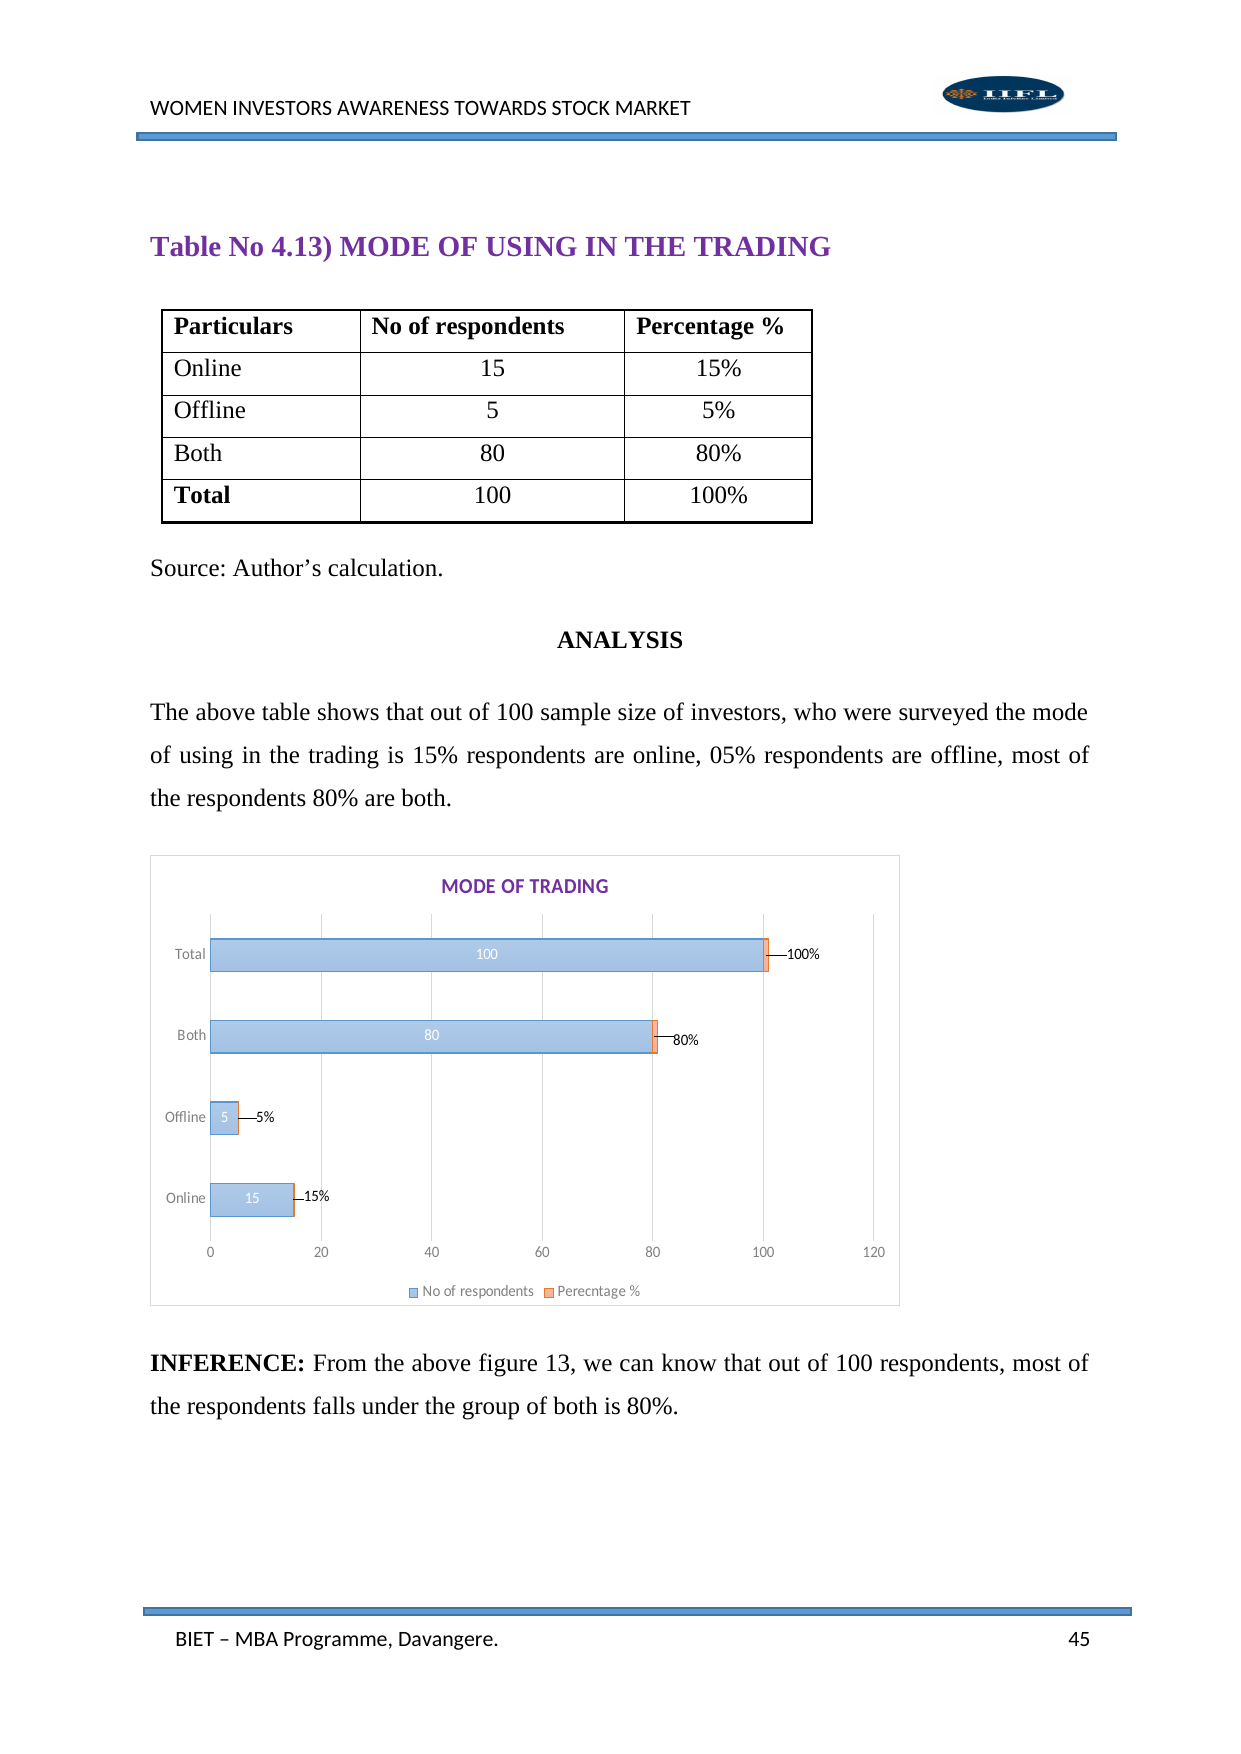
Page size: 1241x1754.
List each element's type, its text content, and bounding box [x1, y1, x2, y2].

text INFERENCE: From the above figure 13, we can know that out of 100 respondents, most of the respondents falls under the group of both is 80%. [150, 1348, 1090, 1420]
table_cell 100% [625, 480, 811, 521]
text ANALYSIS [150, 625, 1090, 654]
table_header Particulars [163, 311, 360, 352]
table_cell Offline [163, 396, 360, 437]
table_cell 100 [361, 480, 624, 521]
table_header Percentage % [625, 311, 811, 352]
text Table No 4.13) MODE OF USING IN THE TRADING [150, 229, 1090, 263]
text Source: Author’s calculation. [150, 553, 1090, 581]
table_cell 15% [625, 353, 811, 394]
table_cell 15 [361, 353, 624, 394]
table_cell 80% [625, 438, 811, 479]
text The above table shows that out of 100 sample size of investors, who were surveyed the mode of using in the trading is 15% respondents are online, 05% respondents are offline, most of the respondents 80% are both. [150, 697, 1090, 812]
table_cell Total [163, 480, 360, 521]
table_header No of respondents [361, 311, 624, 352]
table_cell 5% [625, 396, 811, 437]
table_cell Online [163, 353, 360, 394]
table_cell 80 [361, 438, 624, 479]
picture [933, 75, 1073, 115]
table_cell 5 [361, 396, 624, 437]
table_cell Both [163, 438, 360, 479]
